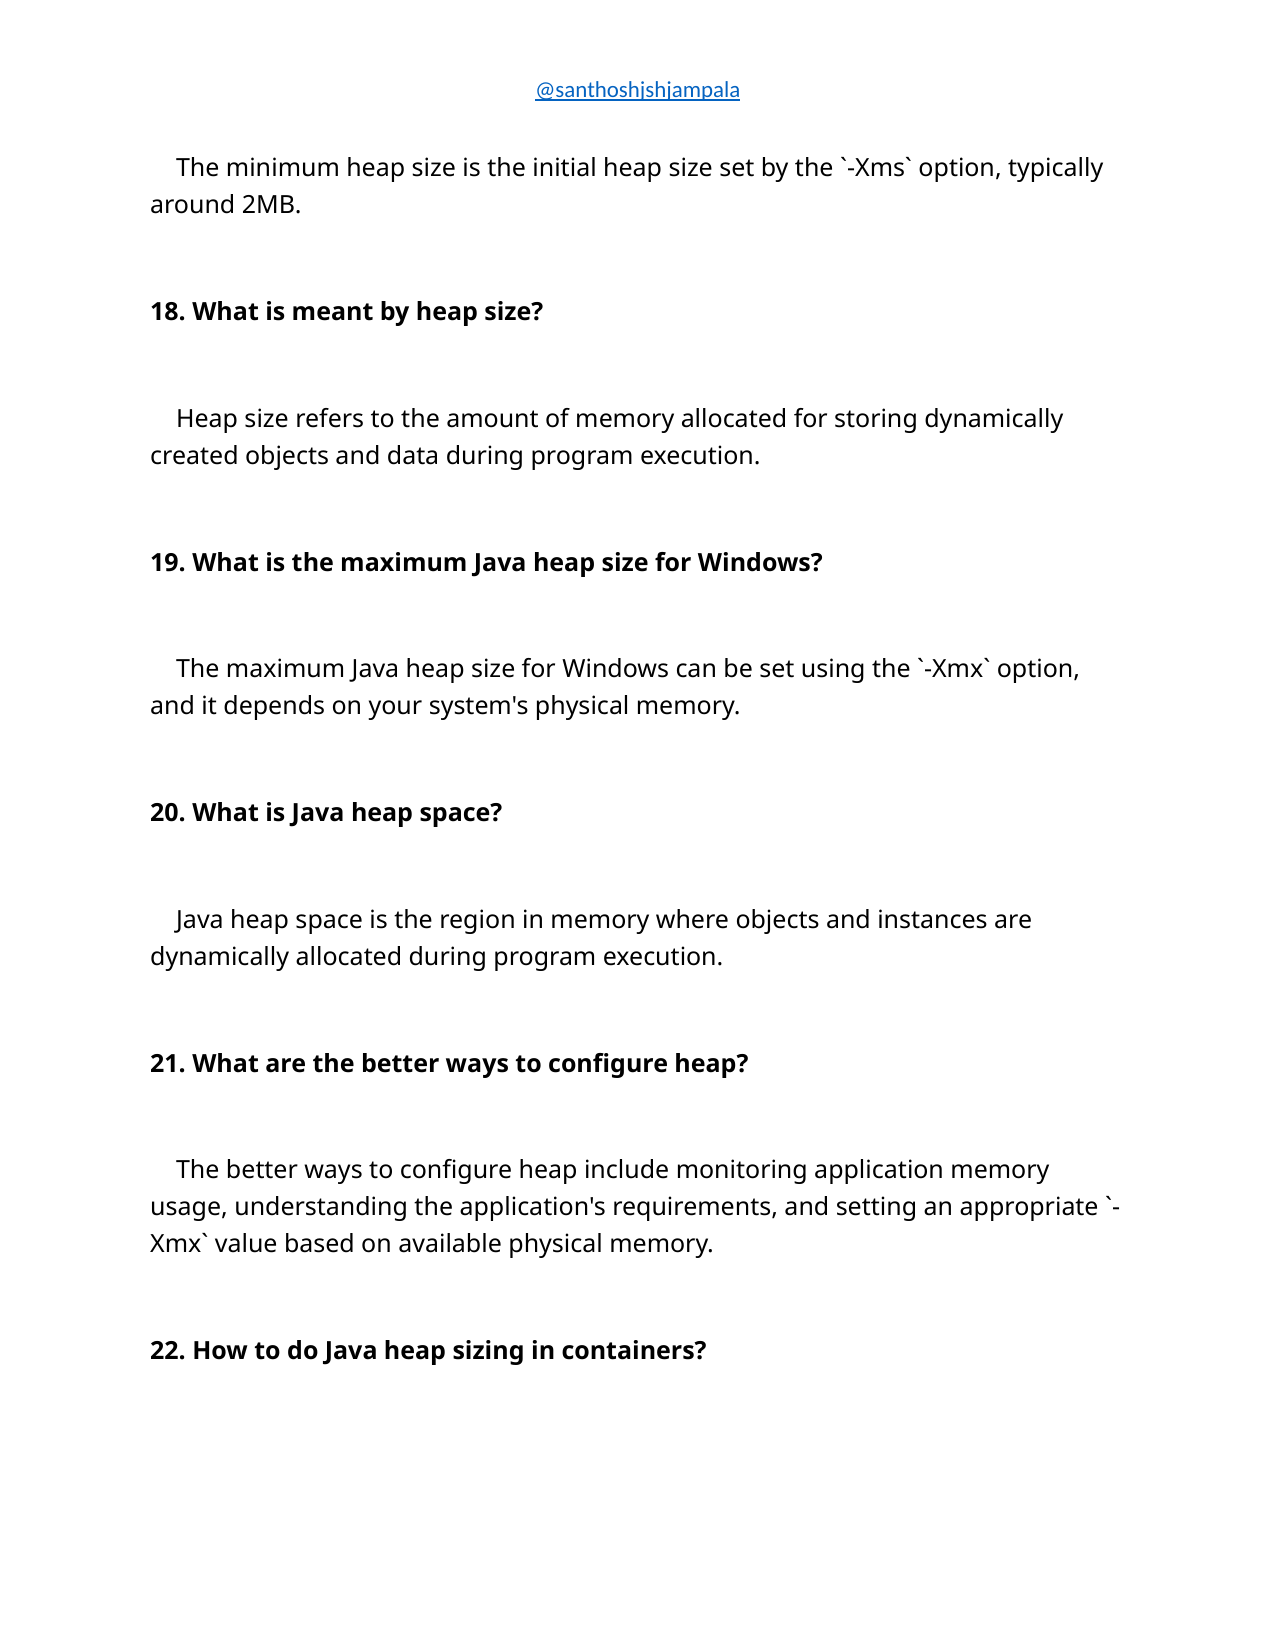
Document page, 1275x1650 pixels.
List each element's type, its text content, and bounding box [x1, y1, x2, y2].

text The minimum heap size is the initial heap size set by the `-Xms` option, typically around 2MB. [150, 150, 1125, 221]
text The maximum Java heap size for Windows can be set using the `-Xmx` option, and it depends on your system's physical memory. [150, 651, 1125, 722]
text 19. What is the maximum Java heap size for Windows? [150, 544, 1125, 578]
text The better ways to configure heap include monitoring application memory usage, understanding the application's requirements, and setting an appropriate `-Xmx` value based on available physical memory. [150, 1152, 1125, 1260]
text Java heap space is the region in memory where objects and instances are dynamically allocated during program execution. [150, 902, 1125, 972]
text 21. What are the better ways to configure heap? [150, 1045, 1125, 1079]
text 20. What is Java heap space? [150, 795, 1125, 829]
text 18. What is meant by heap size? [150, 294, 1125, 328]
text Heap size refers to the amount of memory allocated for storing dynamically created objects and data during program execution. [150, 401, 1125, 471]
text 22. How to do Java heap sizing in containers? [150, 1332, 1125, 1367]
